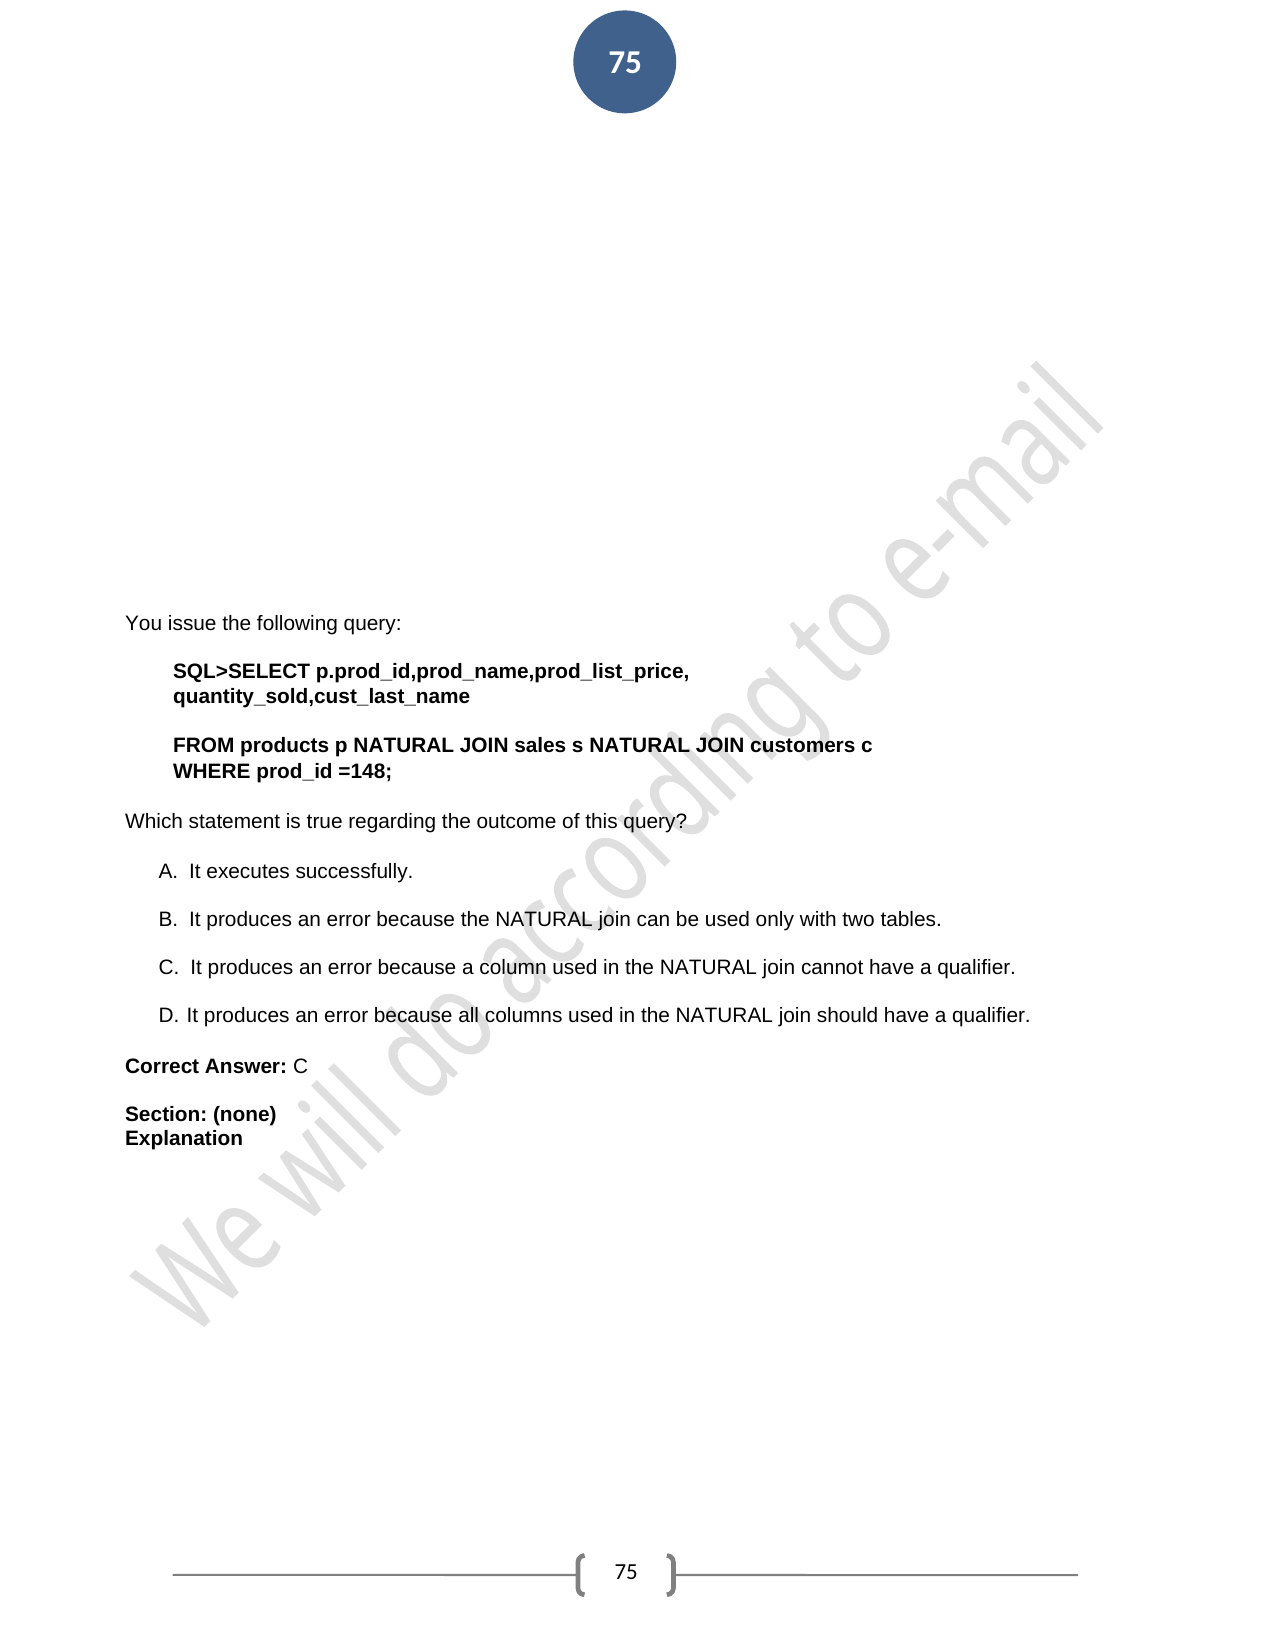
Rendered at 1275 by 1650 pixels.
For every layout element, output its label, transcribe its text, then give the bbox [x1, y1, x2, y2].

text Which statement is true regarding the outcome of this query? [125, 809, 1125, 833]
text A. It executes successfully. [158, 859, 1125, 883]
text Correct Answer: C [125, 1054, 1125, 1078]
text D. It produces an error because all columns used in the NATURAL join should have a qualifier. [158, 1003, 1125, 1027]
text C. It produces an error because a column used in the NATURAL join cannot have a qualifier. [158, 955, 1125, 979]
text Explanation [125, 1126, 1125, 1150]
text You issue the following query: [125, 611, 1125, 635]
text Section: (none) [125, 1102, 1125, 1126]
text B. It produces an error because the NATURAL join can be used only with two tables. [158, 907, 1125, 931]
text FROM products p NATURAL JOIN sales s NATURAL JOIN customers c WHERE prod_id =148; [173, 732, 875, 783]
text SQL>SELECT p.prod_id,prod_name,prod_list_price, quantity_sold,cust_last_name [173, 659, 692, 708]
